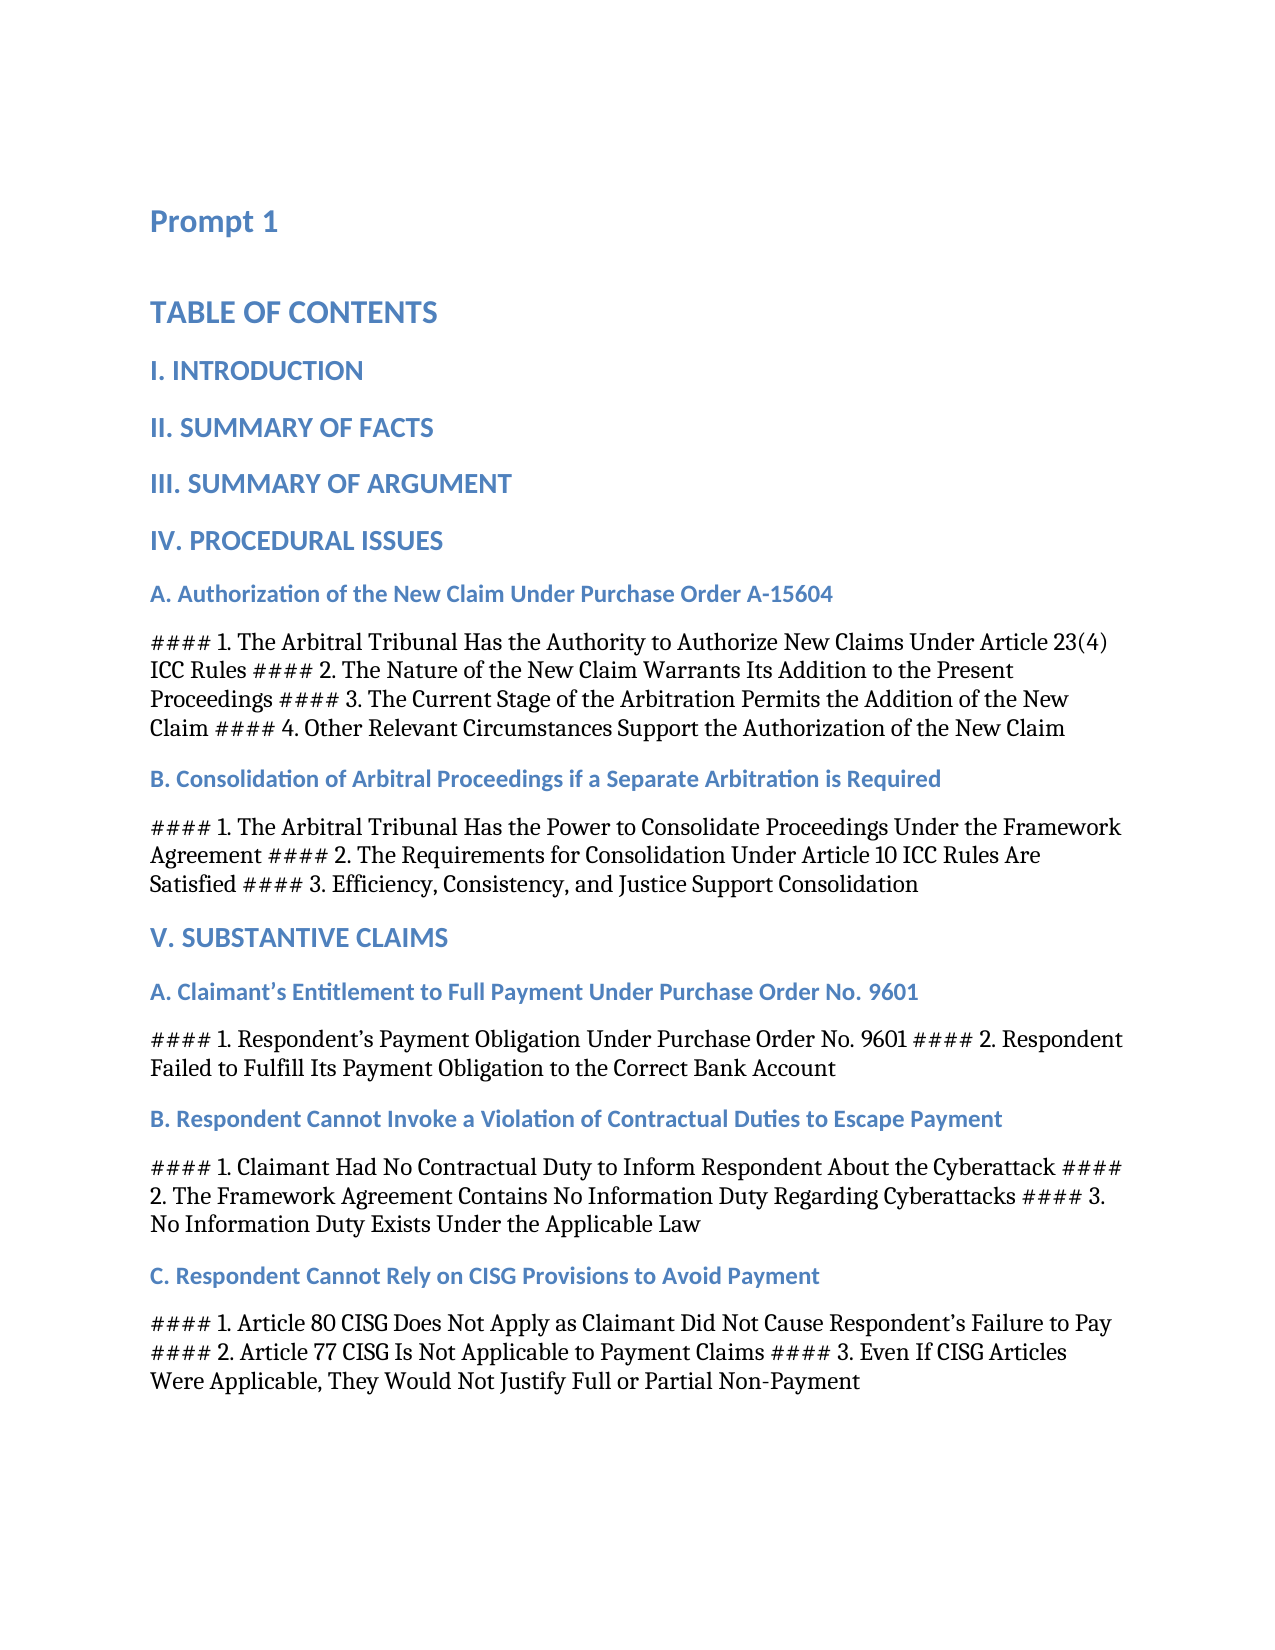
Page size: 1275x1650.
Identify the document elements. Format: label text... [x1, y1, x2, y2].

subtitle B. Respondent Cannot Invoke a Violation of Contractual Duties to Escape Payment [150, 1104, 1125, 1134]
subtitle I. INTRODUCTION [150, 352, 1125, 388]
text #### 1. Respondent’s Payment Obligation Under Purchase Order No. 9601 #### 2. Respondent Failed to Fulfill Its Payment Obligation to the Correct Bank Account [150, 1025, 1125, 1083]
subtitle TABLE OF CONTENTS [150, 291, 1125, 331]
subtitle V. SUBSTANTIVE CLAIMS [150, 919, 1125, 955]
subtitle A. Authorization of the New Claim Under Purchase Order A-15604 [150, 578, 1125, 609]
subtitle Prompt 1 [150, 200, 1125, 241]
subtitle A. Claimant’s Entitlement to Full Payment Under Purchase Order No. 9601 [150, 976, 1125, 1007]
subtitle B. Consolidation of Arbitral Proceedings if a Separate Arbitration is Required [150, 763, 1125, 794]
text #### 1. Claimant Had No Contractual Duty to Inform Respondent About the Cyberattack #### 2. The Framework Agreement Contains No Information Duty Regarding Cyberattacks #### 3. No Information Duty Exists Under the Applicable Law [150, 1153, 1125, 1239]
subtitle C. Respondent Cannot Rely on CISG Provisions to Avoid Payment [150, 1260, 1125, 1291]
text #### 1. Article 80 CISG Does Not Apply as Claimant Did Not Cause Respondent’s Failure to Pay #### 2. Article 77 CISG Is Not Applicable to Payment Claims #### 3. Even If CISG Articles Were Applicable, They Would Not Justify Full or Partial Non-Payment [150, 1309, 1125, 1396]
subtitle II. SUMMARY OF FACTS [150, 409, 1125, 444]
text #### 1. The Arbitral Tribunal Has the Power to Consolidate Proceedings Under the Framework Agreement #### 2. The Requirements for Consolidation Under Article 10 ICC Rules Are Satisfied #### 3. Efficiency, Consistency, and Justice Support Consolidation [150, 812, 1125, 899]
text #### 1. The Arbitral Tribunal Has the Authority to Authorize New Claims Under Article 23(4) ICC Rules #### 2. The Nature of the New Claim Warrants Its Addition to the Present Proceedings #### 3. The Current Stage of the Arbitration Permits the Addition of the New Claim #### 4. Other Relevant Circumstances Support the Authorization of the New Claim [150, 627, 1125, 742]
subtitle IV. PROCEDURAL ISSUES [150, 522, 1125, 557]
subtitle III. SUMMARY OF ARGUMENT [150, 465, 1125, 501]
